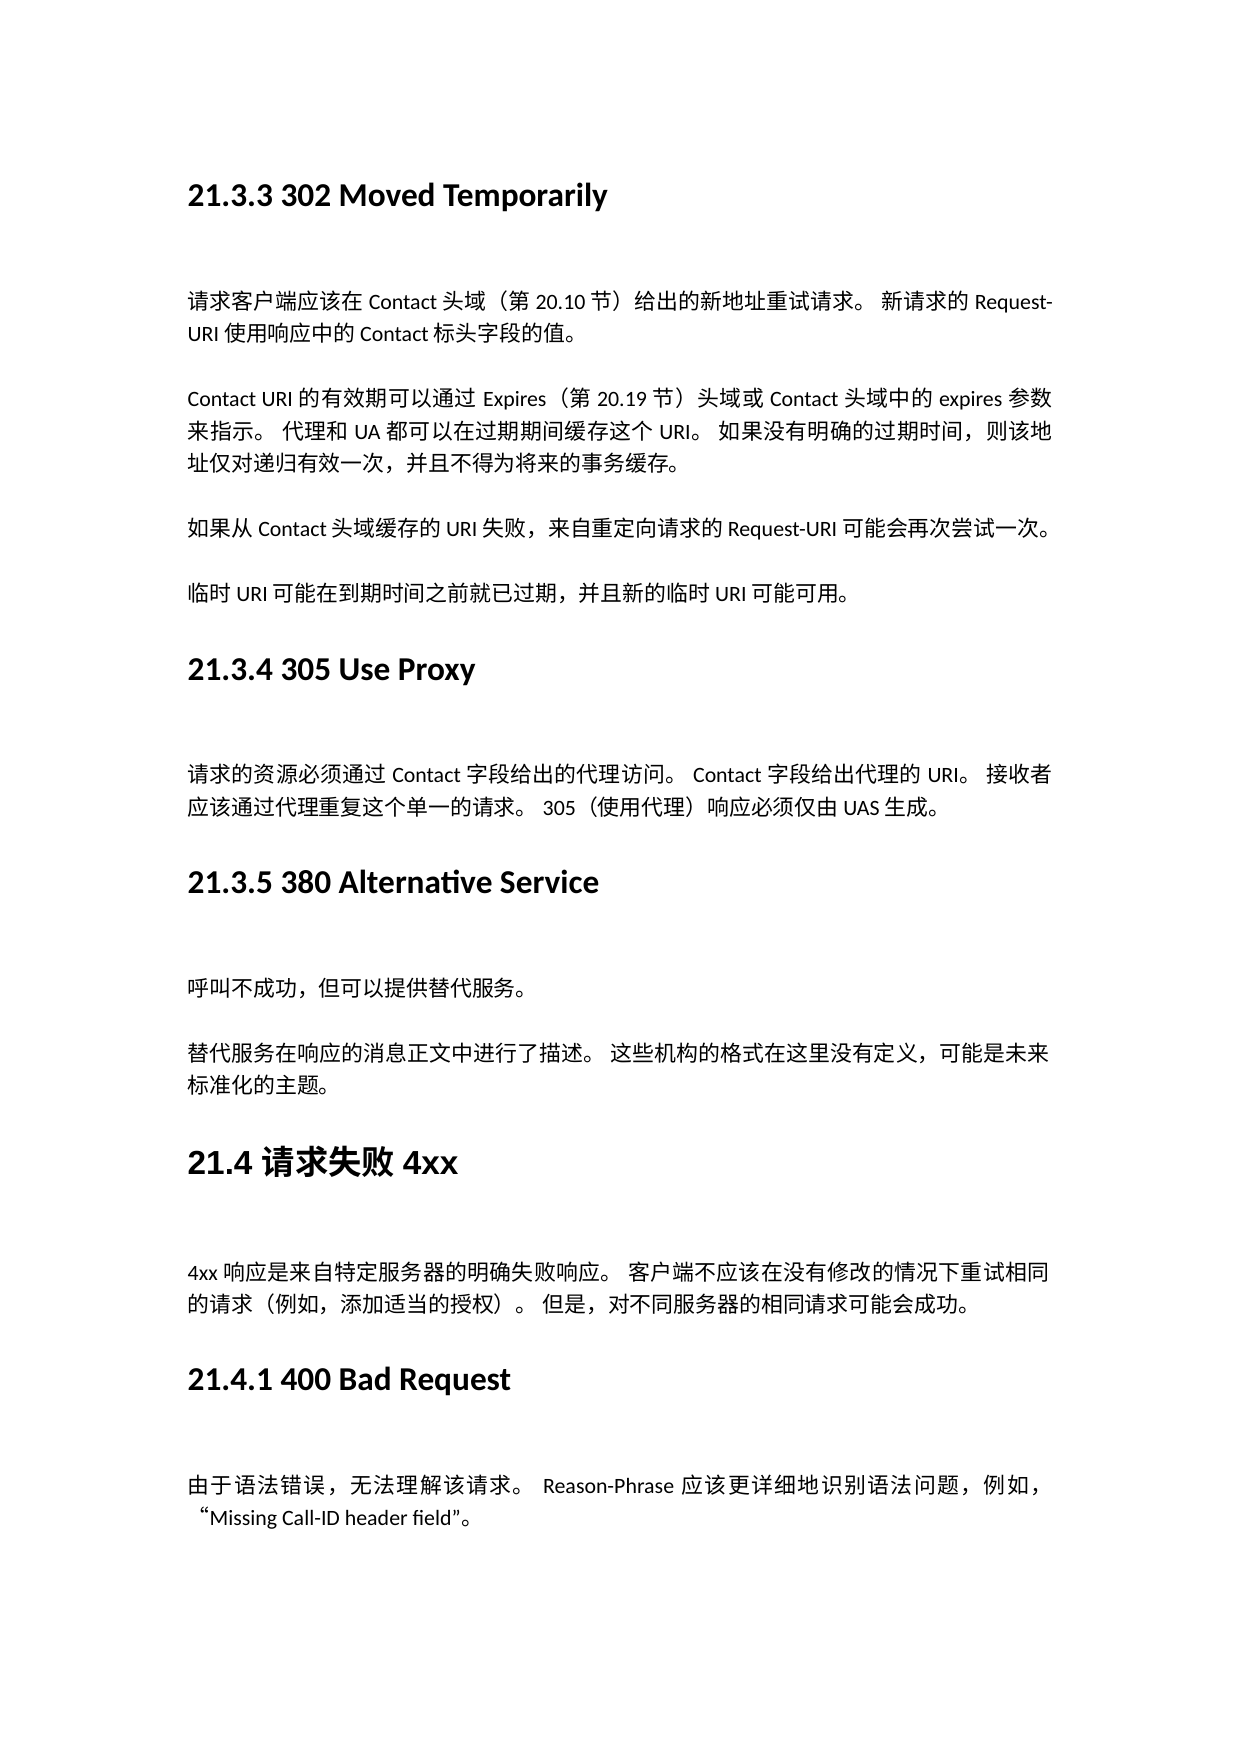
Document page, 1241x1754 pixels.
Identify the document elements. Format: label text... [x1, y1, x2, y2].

text 4xx 响应是来自特定服务器的明确失败响应。 客户端不应该在没有修改的情况下重试相同的请求（例如，添加适当的授权）。 但是，对不同服务器的相同请求可能会成功。 [187, 1254, 1053, 1319]
subtitle 21.4 请求失败 4xx [187, 1127, 1053, 1192]
text 请求的资源必须通过 Contact 字段给出的代理访问。 Contact 字段给出代理的 URI。 接收者应该通过代理重复这个单一的请求。 305（使用代理）响应必须仅由 UAS 生成。 [187, 757, 1053, 822]
subtitle 21.4.1 400 Bad Request [187, 1346, 1053, 1411]
text Contact URI 的有效期可以通过 Expires（第 20.19 节）头域或 Contact 头域中的 expires 参数来指示。 代理和 UA 都可以在过期期间缓存这个 URI。 如果没有明确的过期时间，则该地址仅对递归有效一次，并且不得为将来的事务缓存。 [187, 381, 1053, 478]
text 由于语法错误，无法理解该请求。 Reason-Phrase 应该更详细地识别语法问题，例如，“Missing Call-ID header field”。 [187, 1467, 1053, 1532]
text 呼叫不成功，但可以提供替代服务。 [187, 970, 1053, 1003]
subtitle 21.3.3 302 Moved Temporarily [187, 162, 1053, 227]
text 请求客户端应该在 Contact 头域（第 20.10 节）给出的新地址重试请求。 新请求的 Request-URI 使用响应中的 Contact 标头字段的值。 [187, 283, 1053, 348]
text 替代服务在响应的消息正文中进行了描述。 这些机构的格式在这里没有定义，可能是未来标准化的主题。 [187, 1035, 1053, 1100]
subtitle 21.3.4 305 Use Proxy [187, 635, 1053, 700]
text 临时 URI 可能在到期时间之前就已过期，并且新的临时 URI 可能可用。 [187, 576, 1053, 608]
text 如果从 Contact 头域缓存的 URI 失败，来自重定向请求的 Request-URI 可能会再次尝试一次。 [187, 511, 1053, 543]
subtitle 21.3.5 380 Alternative Service [187, 849, 1053, 914]
